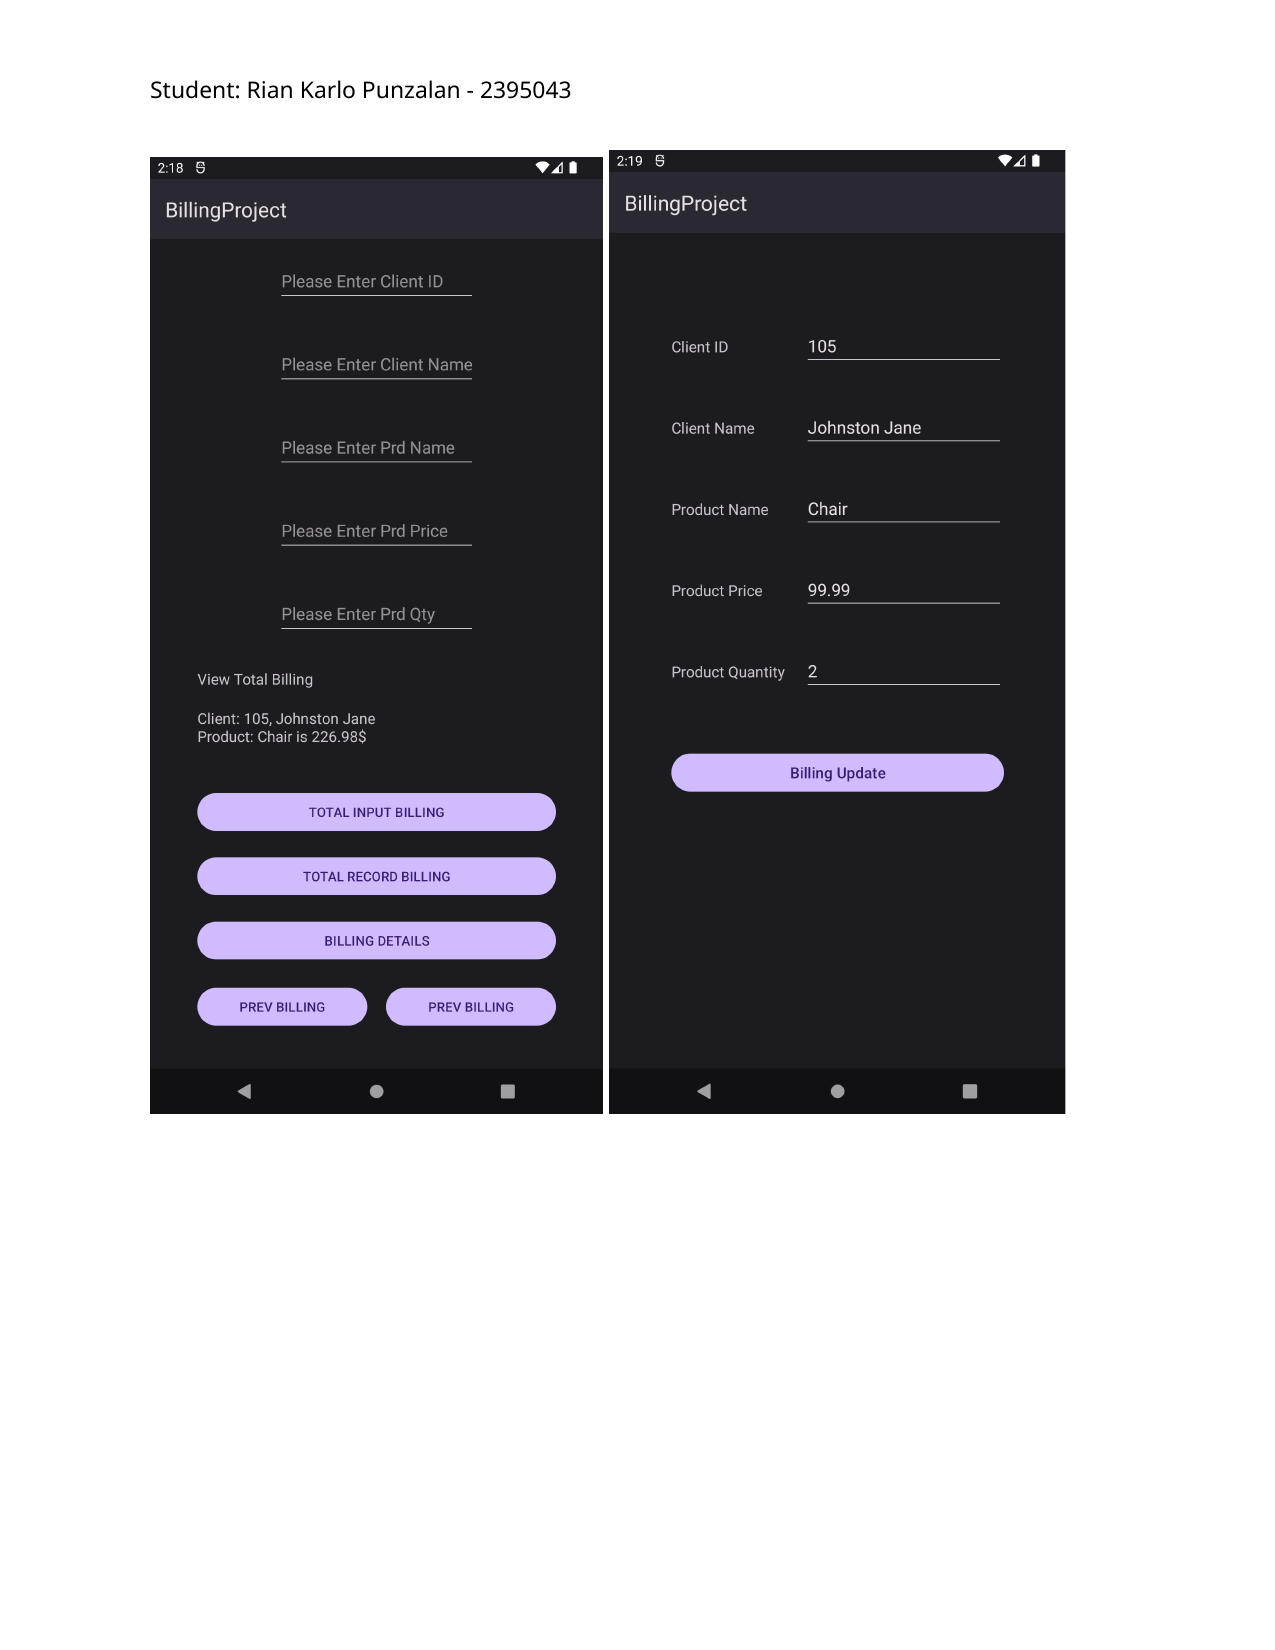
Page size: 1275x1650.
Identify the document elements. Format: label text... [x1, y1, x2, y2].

picture [609, 150, 1066, 1114]
picture [150, 157, 603, 1114]
